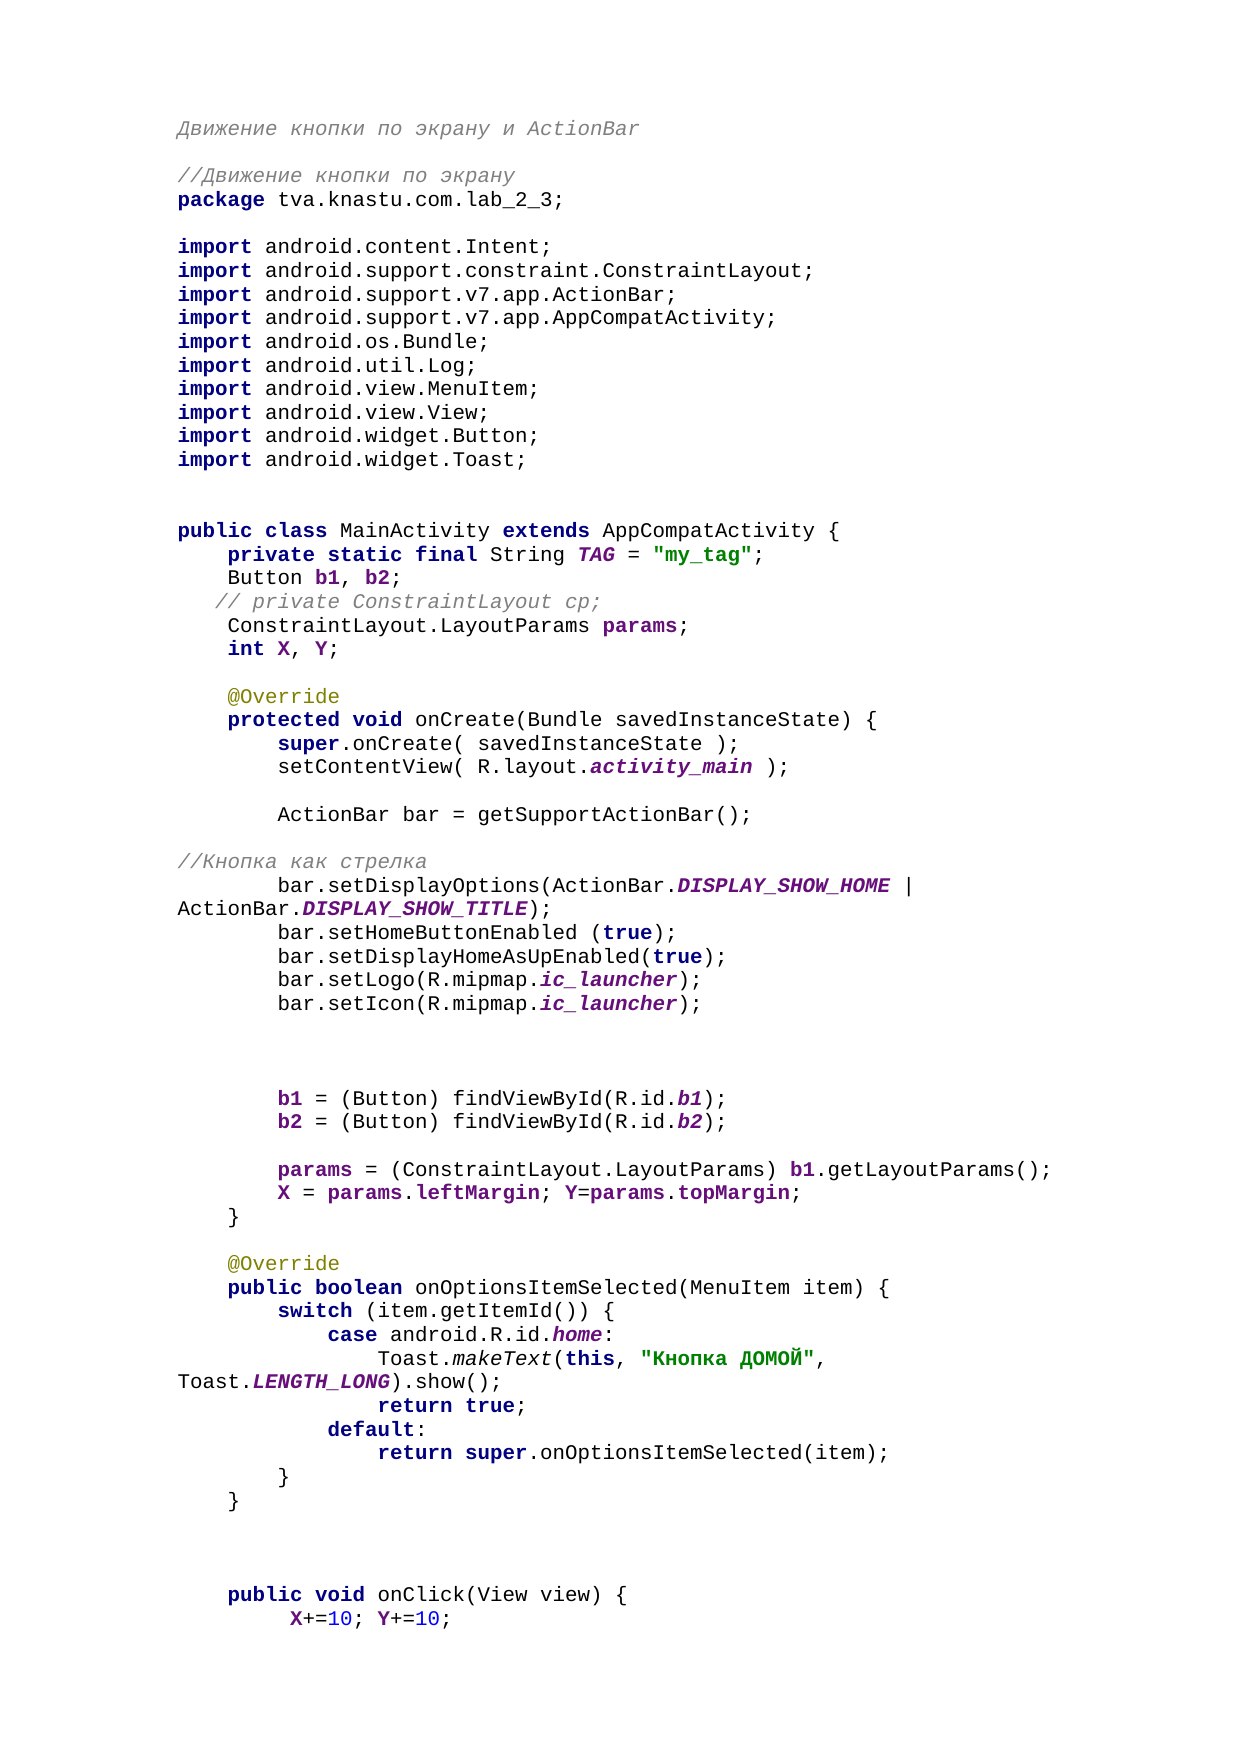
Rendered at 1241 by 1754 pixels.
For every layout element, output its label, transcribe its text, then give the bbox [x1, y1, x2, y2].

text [177, 165, 1152, 1631]
text Движение кнопки по экрану и ActionBar [177, 118, 1152, 142]
